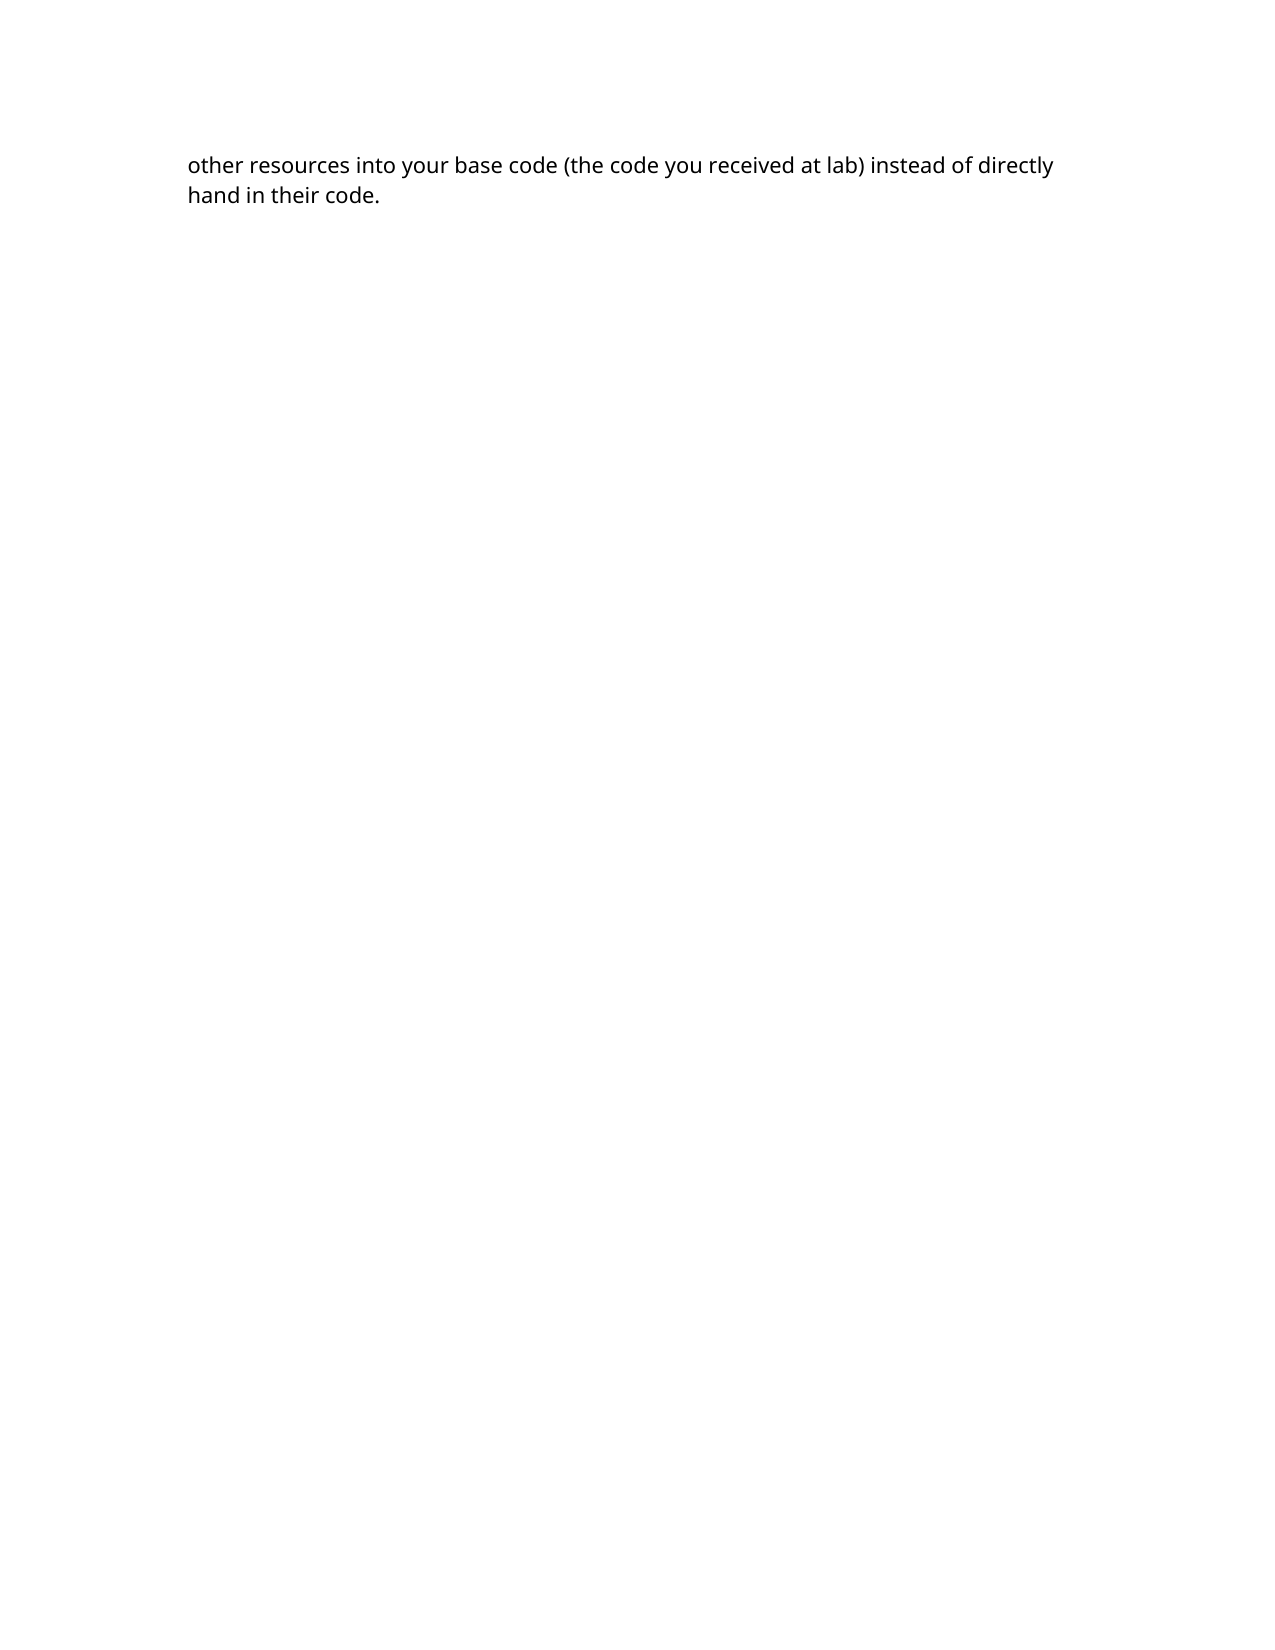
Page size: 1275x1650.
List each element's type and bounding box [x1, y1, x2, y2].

text [187, 150, 1087, 209]
